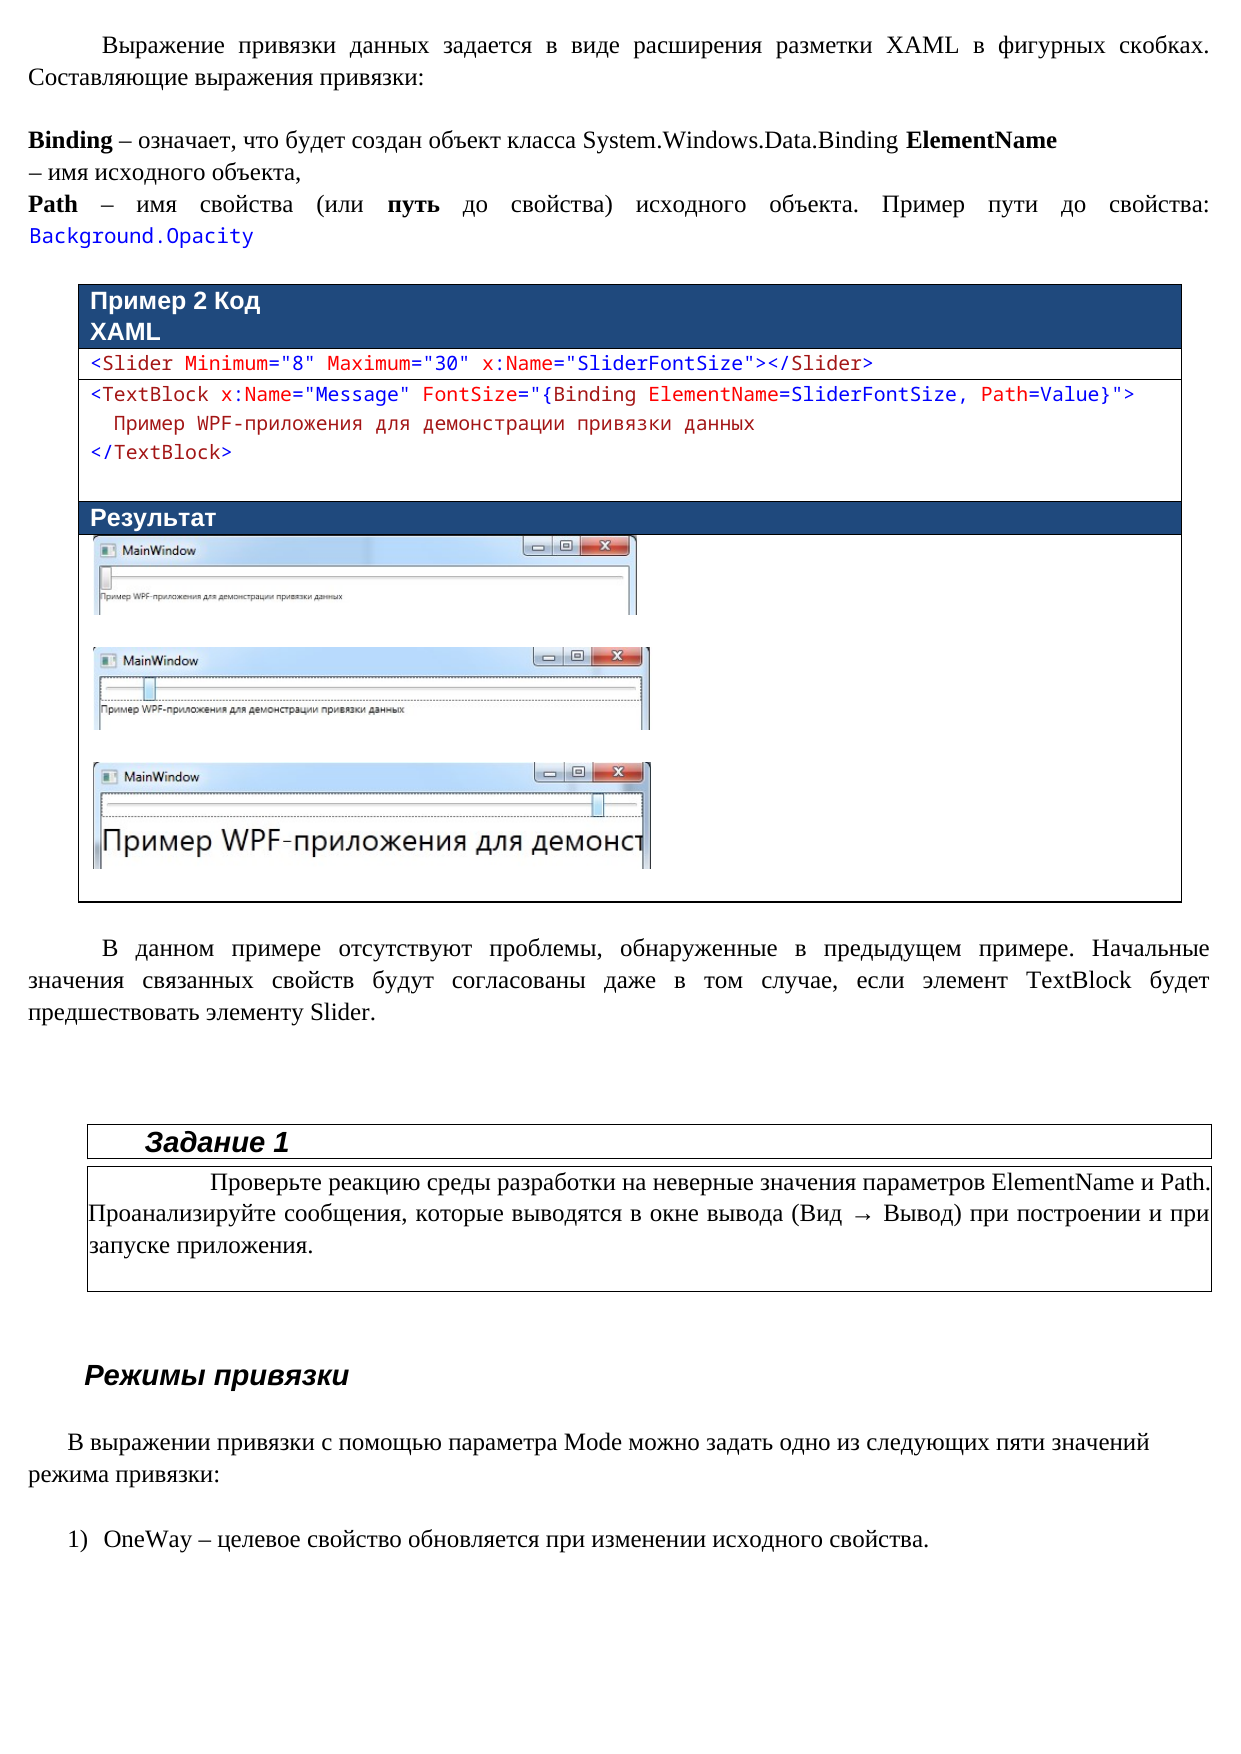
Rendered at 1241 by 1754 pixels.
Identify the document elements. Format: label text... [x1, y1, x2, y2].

list OneWay – целевое свойство обновляется при изменении исходного свойства. [67, 1524, 1211, 1553]
picture [93, 647, 653, 730]
picture [93, 535, 641, 615]
table_cell <Slider Minimum="8" Maximum="30" x:Name="SliderFontSize"></Slider> [79, 349, 1181, 379]
text Проверьте реакцию среды разработки на неверные значения параметров ElementName и Path. [88, 1167, 1211, 1196]
subtitle Задание 1 [88, 1125, 1211, 1158]
text Binding – означает, что будет создан объект класса System.Windows.Data.Binding ElementName – имя исходного объекта, [28, 125, 1057, 186]
text В данном примере отсутствуют проблемы, обнаруженные в предыдущем примере. Начальные значения связанных свойств будут согласованы даже в том случае, если элемент TextBlock будет предшествовать элементу Slider. [28, 933, 1211, 1026]
table_cell <TextBlock x:Name="Message" FontSize="{Binding ElementName=SliderFontSize, Path=Value}"> Пример WPF-приложения для демонстрации привязки данных </TextBlock> [79, 380, 1181, 501]
text режима привязки: [28, 1459, 1211, 1488]
text Path – имя свойства (или путь до свойства) исходного объекта. Пример пути до свойства: Background.Opacity [28, 189, 1211, 249]
table_cell Результат [79, 502, 1181, 534]
picture [93, 762, 652, 869]
text Выражение привязки данных задается в виде расширения разметки XAML в фигурных скобках. Составляющие выражения привязки: [28, 30, 1211, 90]
subtitle Режимы привязки [29, 1357, 1211, 1391]
table_cell [79, 535, 1181, 901]
text Проанализируйте сообщения, которые выводятся в окне вывода (Вид → Вывод) при построении и при запуске приложения. [88, 1197, 1211, 1259]
text В выражении привязки с помощью параметра Mode можно задать одно из следующих пяти значений [67, 1427, 1211, 1456]
table_header Пример 2 Код XAML [79, 285, 1181, 348]
